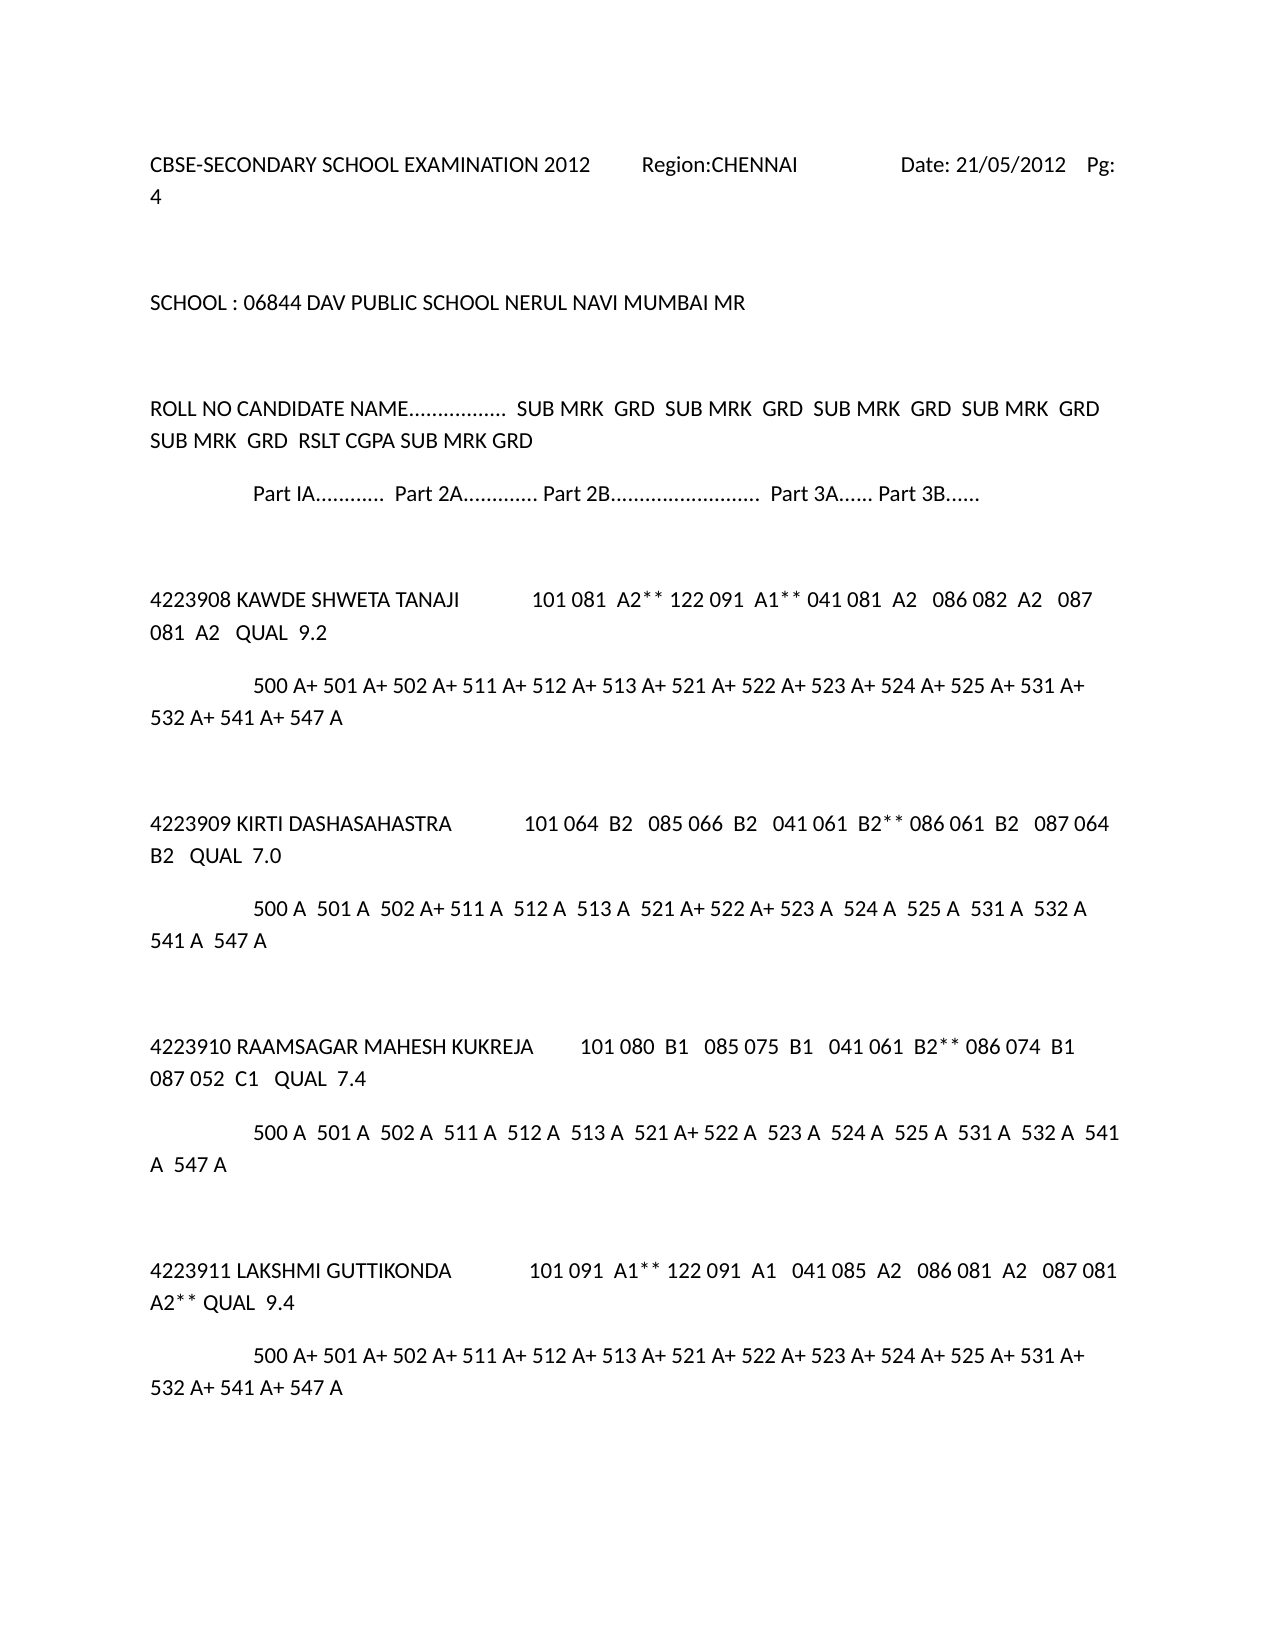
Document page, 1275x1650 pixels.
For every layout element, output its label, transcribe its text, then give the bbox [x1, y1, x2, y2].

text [150, 1341, 1125, 1401]
text SCHOOL : 06844 DAV PUBLIC SCHOOL NERUL NAVI MUMBAI MR [150, 288, 1125, 316]
text 500 A 501 A 502 A 511 A 512 A 513 A 521 A+ 522 A 523 A 524 A 525 A 531 A 532 A 541 A 547 A [150, 1118, 1125, 1178]
text 4223911 LAKSHMI GUTTIKONDA 101 091 A1** 122 091 A1 041 085 A2 086 081 A2 087 081 A2** QUAL 9.4 [150, 1256, 1125, 1316]
text 4223908 KAWDE SHWETA TANAJI 101 081 A2** 122 091 A1** 041 081 A2 086 082 A2 087 081 A2 QUAL 9.2 [150, 586, 1125, 646]
text 500 A+ 501 A+ 502 A+ 511 A+ 512 A+ 513 A+ 521 A+ 522 A+ 523 A+ 524 A+ 525 A+ 531 A+ 532 A+ 541 A+ 547 A [150, 671, 1125, 731]
text 500 A 501 A 502 A+ 511 A 512 A 513 A 521 A+ 522 A+ 523 A 524 A 525 A 531 A 532 A 541 A 547 A [150, 894, 1125, 954]
text Part IA............ Part 2A............. Part 2B.......................... Part 3A...... Part 3B...... [150, 479, 1125, 507]
text 4223909 KIRTI DASHASAHASTRA 101 064 B2 085 066 B2 041 061 B2** 086 061 B2 087 064 B2 QUAL 7.0 [150, 809, 1125, 869]
text 4223910 RAAMSAGAR MAHESH KUKREJA 101 080 B1 085 075 B1 041 061 B2** 086 074 B1 087 052 C1 QUAL 7.4 [150, 1032, 1125, 1093]
text CBSE-SECONDARY SCHOOL EXAMINATION 2012 Region:CHENNAI Date: 21/05/2012 Pg: 4 [150, 150, 1125, 210]
text ROLL NO CANDIDATE NAME................. SUB MRK GRD SUB MRK GRD SUB MRK GRD SUB MRK GRD SUB MRK GRD RSLT CGPA SUB MRK GRD [150, 394, 1125, 454]
